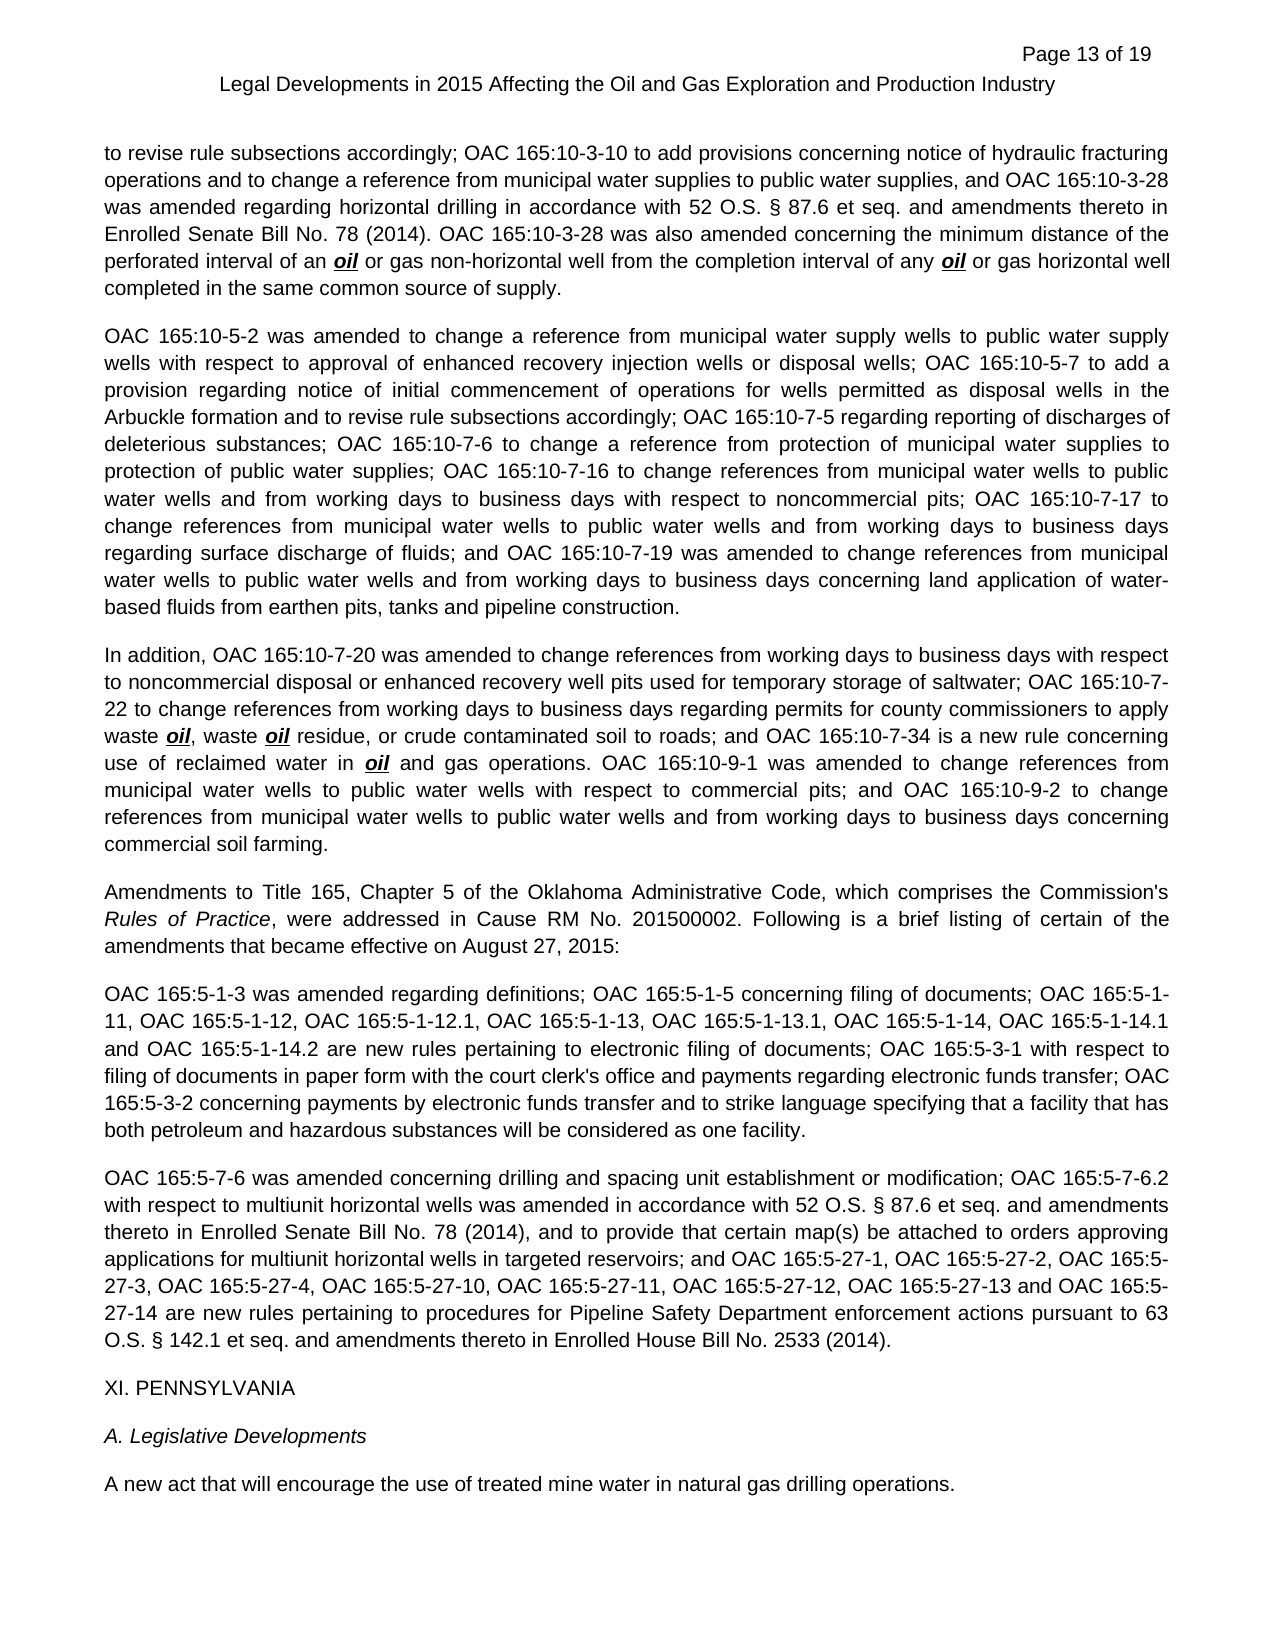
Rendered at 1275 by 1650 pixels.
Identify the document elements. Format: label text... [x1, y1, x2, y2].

text OAC 165:10-5-2 was amended to change a reference from municipal water supply wells to public water supply wells with respect to approval of enhanced recovery injection wells or disposal wells; OAC 165:10-5-7 to add a provision regarding notice of initial commencement of operations for wells permitted as disposal wells in the Arbuckle formation and to revise rule subsections accordingly; OAC 165:10-7-5 regarding reporting of discharges of deleterious substances; OAC 165:10-7-6 to change a reference from protection of municipal water supplies to protection of public water supplies; OAC 165:10-7-16 to change references from municipal water wells to public water wells and from working days to business days with respect to noncommercial pits; OAC 165:10-7-17 to change references from municipal water wells to public water wells and from working days to business days regarding surface discharge of fluids; and OAC 165:10-7-19 was amended to change references from municipal water wells to public water wells and from working days to business days concerning land application of water-based fluids from earthen pits, tanks and pipeline construction. [104, 321, 1171, 619]
text OAC 165:5-1-3 was amended regarding definitions; OAC 165:5-1-5 concerning filing of documents; OAC 165:5-1-11, OAC 165:5-1-12, OAC 165:5-1-12.1, OAC 165:5-1-13, OAC 165:5-1-13.1, OAC 165:5-1-14, OAC 165:5-1-14.1 and OAC 165:5-1-14.2 are new rules pertaining to electronic filing of documents; OAC 165:5-3-1 with respect to filing of documents in paper form with the court clerk's office and payments regarding electronic funds transfer; OAC 165:5-3-2 concerning payments by electronic funds transfer and to strike language specifying that a facility that has both petroleum and hazardous substances will be considered as one facility. [104, 979, 1171, 1142]
text Amendments to Title 165, Chapter 5 of the Oklahoma Administrative Code, which comprises the Commission's Rules of Practice, were addressed in Cause RM No. 201500002. Following is a brief listing of certain of the amendments that became effective on August 27, 2015: [104, 877, 1171, 958]
text A new act that will encourage the use of treated mine water in natural gas drilling operations. [104, 1469, 1171, 1496]
text In addition, OAC 165:10-7-20 was amended to change references from working days to business days with respect to noncommercial disposal or enhanced recovery well pits used for temporary storage of saltwater; OAC 165:10-7-22 to change references from working days to business days regarding permits for county commissioners to apply waste oil, waste oil residue, or crude contaminated soil to roads; and OAC 165:10-7-34 is a new rule concerning use of reclaimed water in oil and gas operations. OAC 165:10-9-1 was amended to change references from municipal water wells to public water wells with respect to commercial pits; and OAC 165:10-9-2 to change references from municipal water wells to public water wells and from working days to business days concerning commercial soil farming. [104, 639, 1171, 856]
text A. Legislative Developments [104, 1421, 1171, 1448]
text XI. PENNSYLVANIA [104, 1373, 1171, 1400]
text OAC 165:5-7-6 was amended concerning drilling and spacing unit establishment or modification; OAC 165:5-7-6.2 with respect to multiunit horizontal wells was amended in accordance with 52 O.S. § 87.6 et seq. and amendments thereto in Enrolled Senate Bill No. 78 (2014), and to provide that certain map(s) be attached to orders approving applications for multiunit horizontal wells in targeted reservoirs; and OAC 165:5-27-1, OAC 165:5-27-2, OAC 165:5-27-3, OAC 165:5-27-4, OAC 165:5-27-10, OAC 165:5-27-11, OAC 165:5-27-12, OAC 165:5-27-13 and OAC 165:5-27-14 are new rules pertaining to procedures for Pipeline Safety Department enforcement actions pursuant to 63 O.S. § 142.1 et seq. and amendments thereto in Enrolled House Bill No. 2533 (2014). [104, 1162, 1171, 1352]
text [104, 137, 1171, 300]
